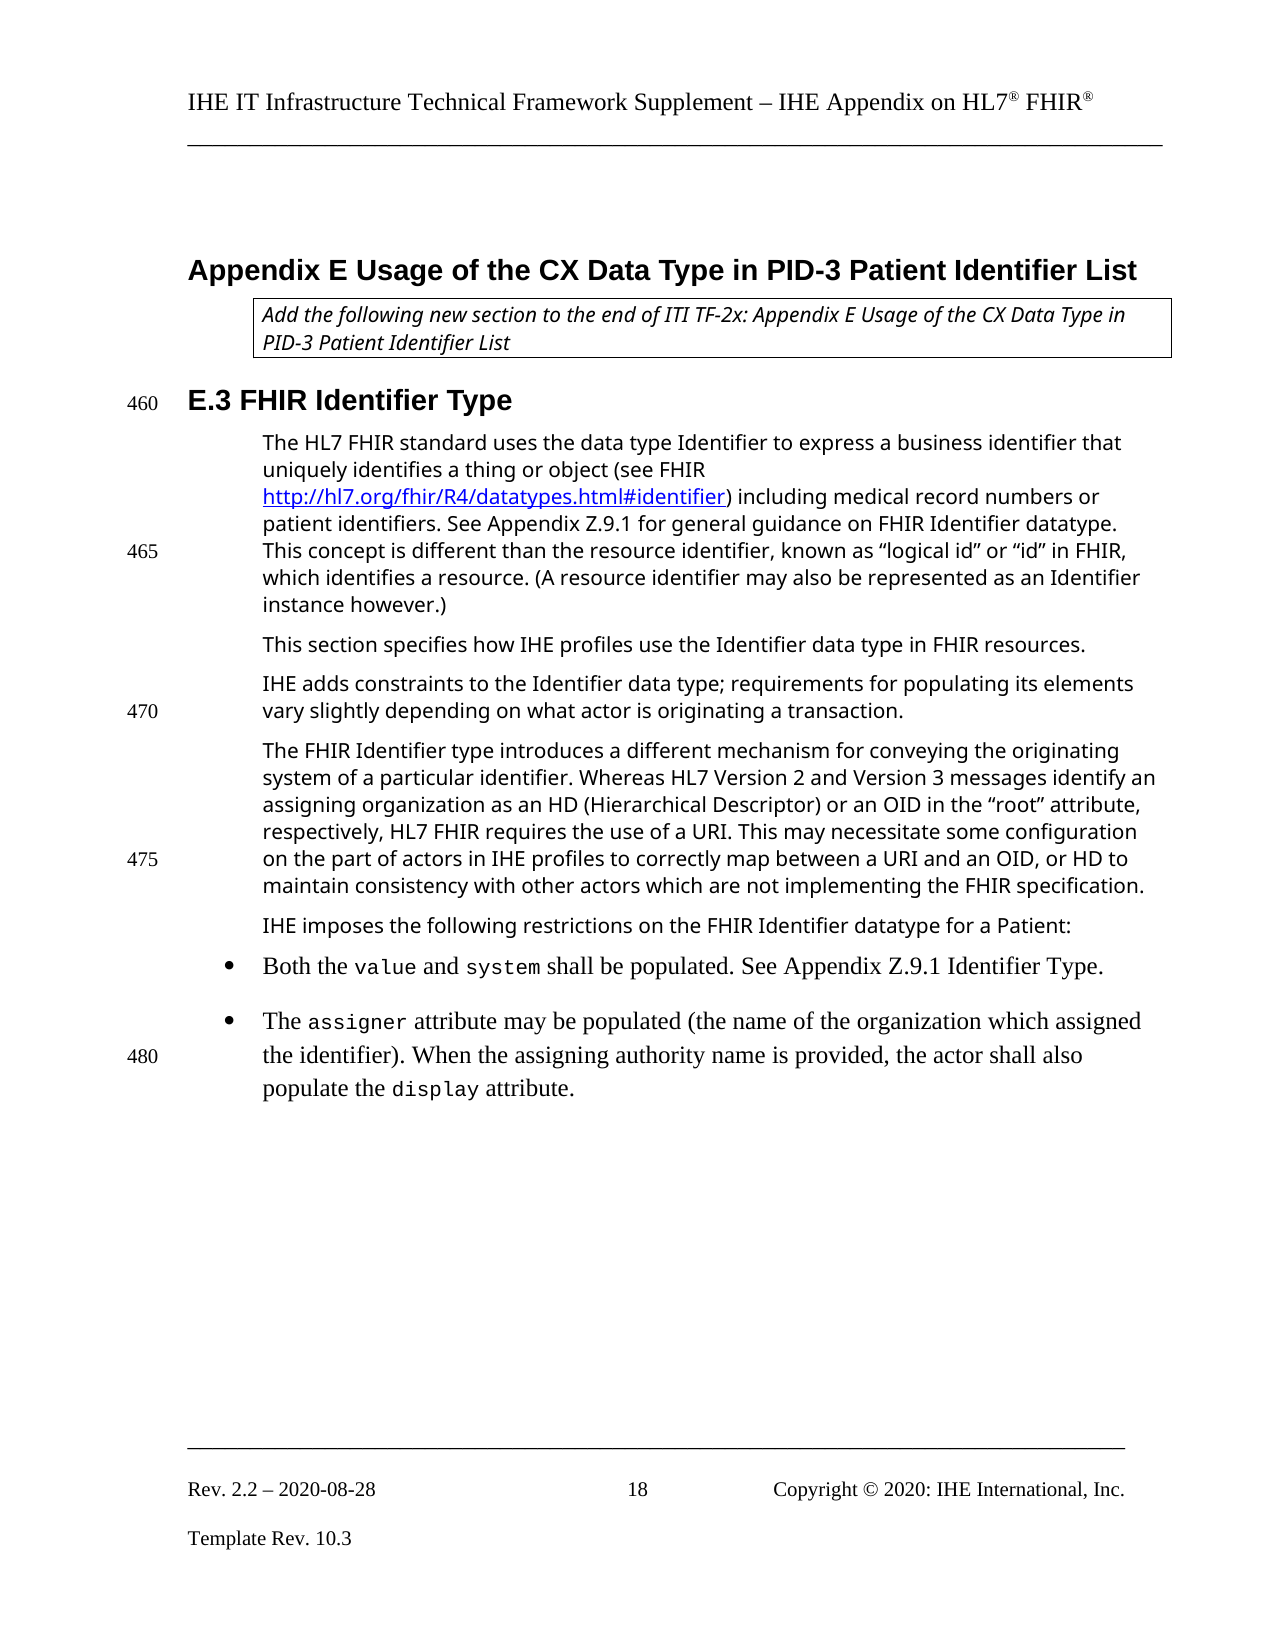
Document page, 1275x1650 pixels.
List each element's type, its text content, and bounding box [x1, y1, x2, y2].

list Both the value and system shall be populated. See Appendix Z.9.1 Identifier Type. [225, 951, 1162, 981]
text The HL7 FHIR standard uses the data type Identifier to express a business identifier that uniquely identifies a thing or object (see FHIR http://hl7.org/fhir/R4/datatypes.html#identifier) including medical record numbers or patient identifiers. See Appendix Z.9.1 for general guidance on FHIR Identifier datatype. This concept is different than the resource identifier, known as “logical id” or “id” in FHIR, which identifies a resource. (A resource identifier may also be represented as an Identifier instance however.) [262, 428, 1162, 618]
text The FHIR Identifier type introduces a different mechanism for conveying the originating system of a particular identifier. Whereas HL7 Version 2 and Version 3 messages identify an assigning organization as an HD (Hierarchical Descriptor) or an OID in the “root” attribute, respectively, HL7 FHIR requires the use of a URI. This may necessitate some configuration on the part of actors in IHE profiles to correctly map between a URI and an OID, or HD to maintain consistency with other actors which are not implementing the FHIR specification. [262, 737, 1162, 899]
text IHE adds constraints to the Identifier data type; requirements for populating its elements vary slightly depending on what actor is originating a transaction. [262, 670, 1162, 724]
text This section specifies how IHE profiles use the Identifier data type in FHIR resources. [262, 630, 1162, 657]
text IHE imposes the following restrictions on the FHIR Identifier datatype for a Patient: [262, 912, 1162, 939]
text Add the following new section to the end of ITI TF-2x: Appendix E Usage of the CX Data Type in PID-3 Patient Identifier List [254, 299, 1171, 357]
subtitle E.3 FHIR Identifier Type [187, 383, 1162, 417]
subtitle Appendix E Usage of the CX Data Type in PID-3 Patient Identifier List [187, 253, 1162, 287]
list The assigner attribute may be populated (the name of the organization which assigned the identifier). When the assigning authority name is provided, the actor shall also populate the display attribute. [225, 1006, 1162, 1102]
